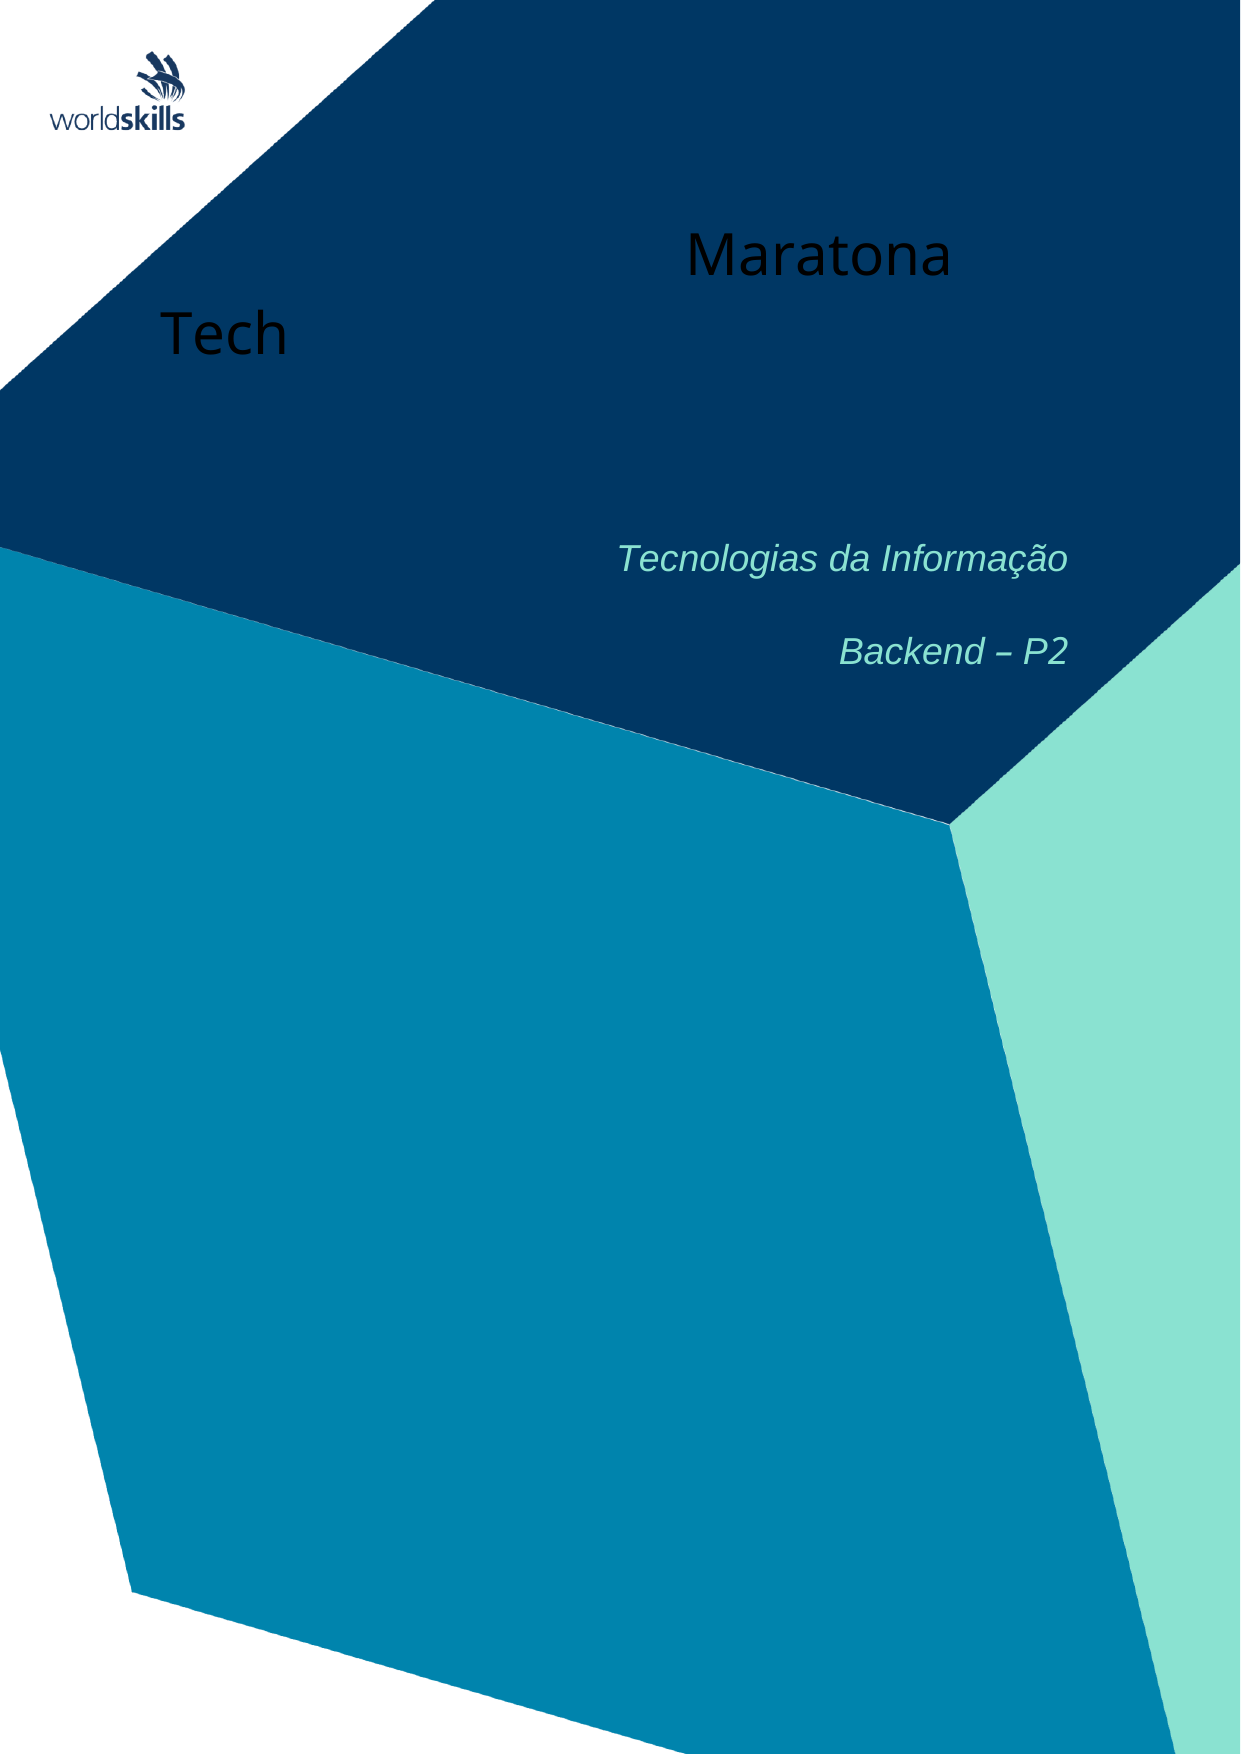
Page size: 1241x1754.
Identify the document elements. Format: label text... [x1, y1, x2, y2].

text Tecnologias da Informação [160, 536, 1068, 579]
text Maratona Tech [160, 212, 1080, 371]
picture [0, 0, 1241, 1754]
picture [0, 1055, 682, 1754]
text Backend – P2 [160, 624, 1068, 675]
